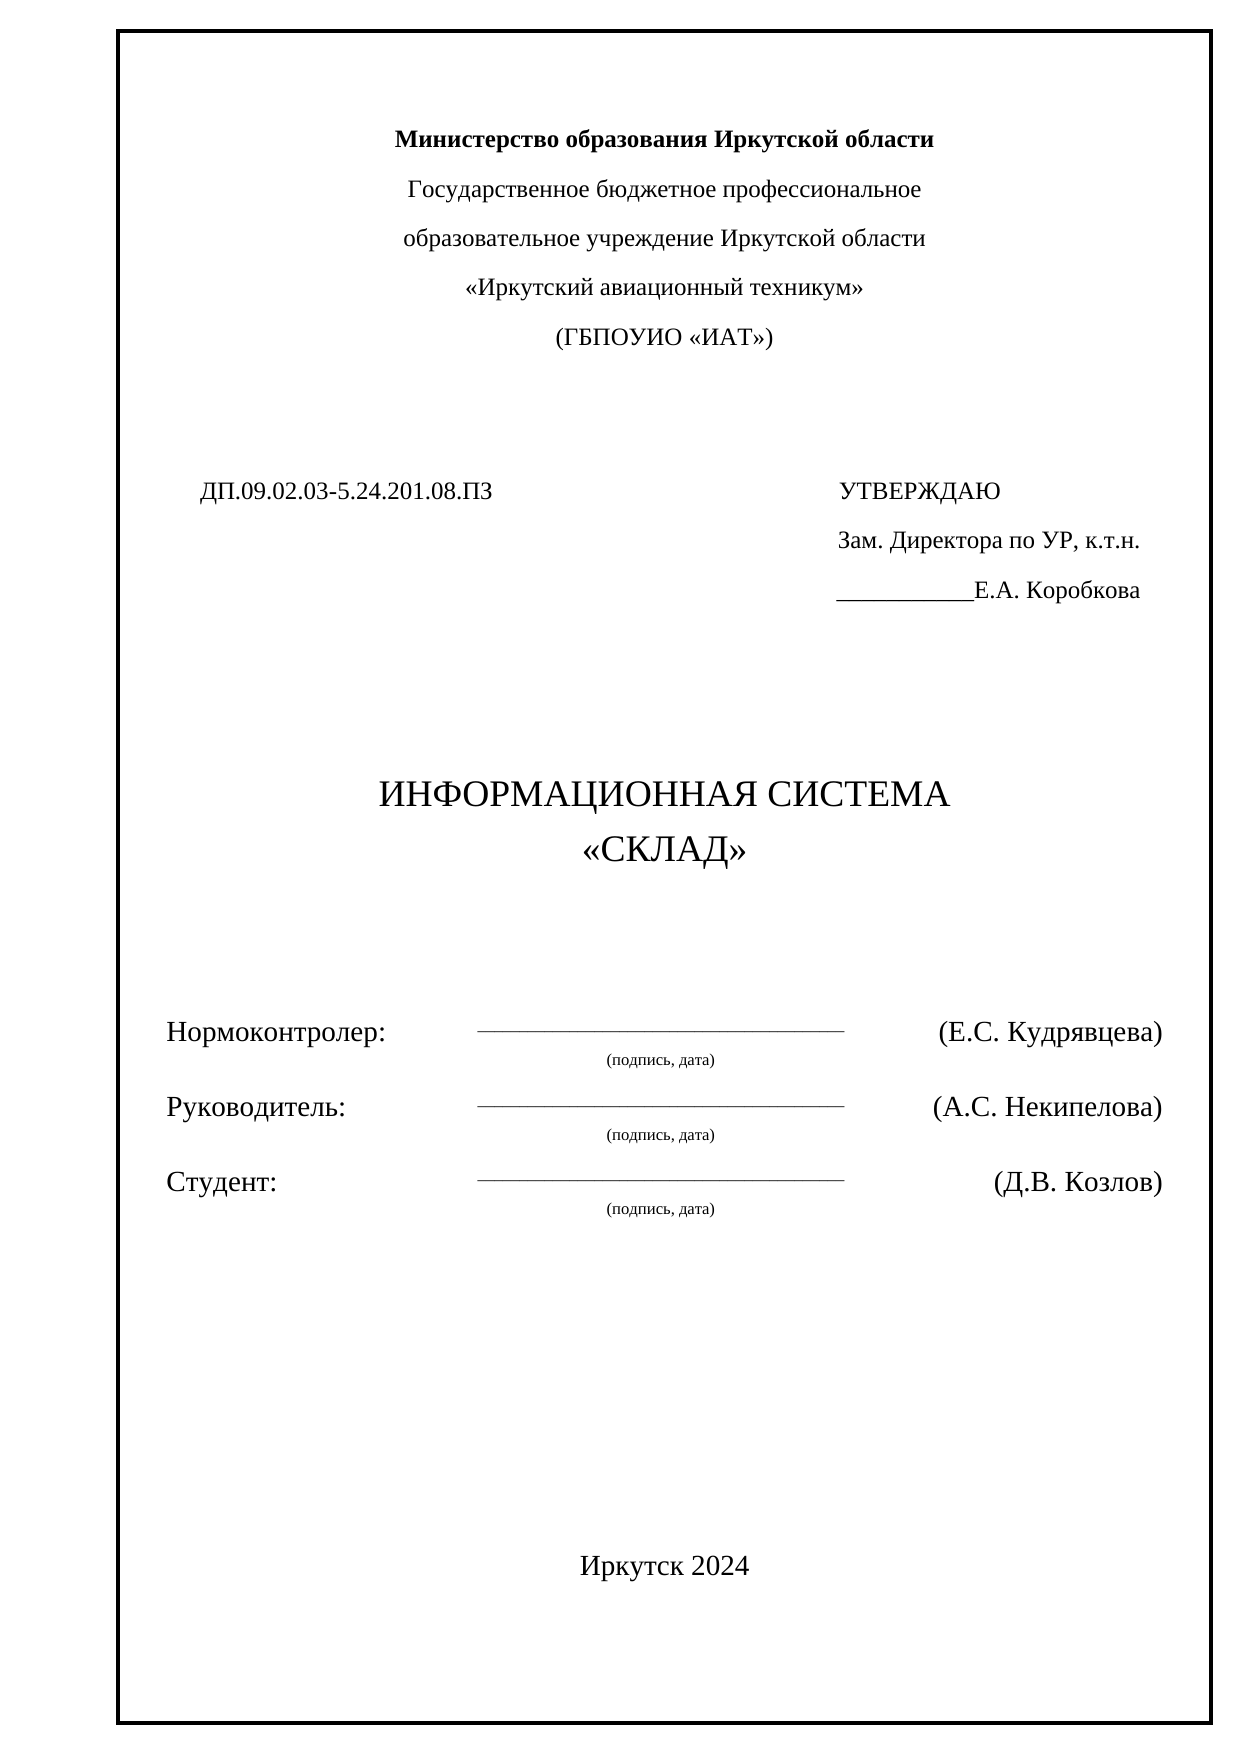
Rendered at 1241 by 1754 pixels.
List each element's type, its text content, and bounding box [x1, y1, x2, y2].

text ИНФОРМАЦИОННАЯ СИСТЕМА [148, 771, 1181, 814]
text образовательное учреждение Иркутской области [148, 223, 1181, 252]
table_header УТВЕРЖДАЮ Зам. Директора по УР, к.т.н. ___________Е.А. Коробкова [576, 470, 1240, 692]
text Иркутск 2024 [148, 1548, 1181, 1582]
table_cell (Д.В. Козлов) [855, 1158, 1174, 1271]
table_cell Руководитель: [155, 1083, 466, 1158]
table_cell ____________________________________________ (подпись, дата) [466, 1083, 855, 1158]
table_cell Студент: [155, 1158, 466, 1271]
table_header Нормоконтролер: [155, 1008, 466, 1083]
table_cell ____________________________________________ (подпись, дата) [466, 1158, 855, 1271]
text «Иркутский авиационный техникум» [148, 272, 1181, 301]
table_cell (А.С. Некипелова) [855, 1083, 1174, 1158]
table_header (Е.С. Кудрявцева) [855, 1008, 1174, 1083]
text (ГБПОУИО «ИАТ») [148, 322, 1181, 351]
text Государственное бюджетное профессиональное [148, 174, 1181, 202]
text «СКЛАД» [148, 827, 1181, 870]
table_header ДП.09.02.03-5.24.201.08.ПЗ [189, 470, 576, 692]
table_header ____________________________________________ (подпись, дата) [466, 1008, 855, 1083]
text Министерство образования Иркутской области [148, 124, 1181, 153]
